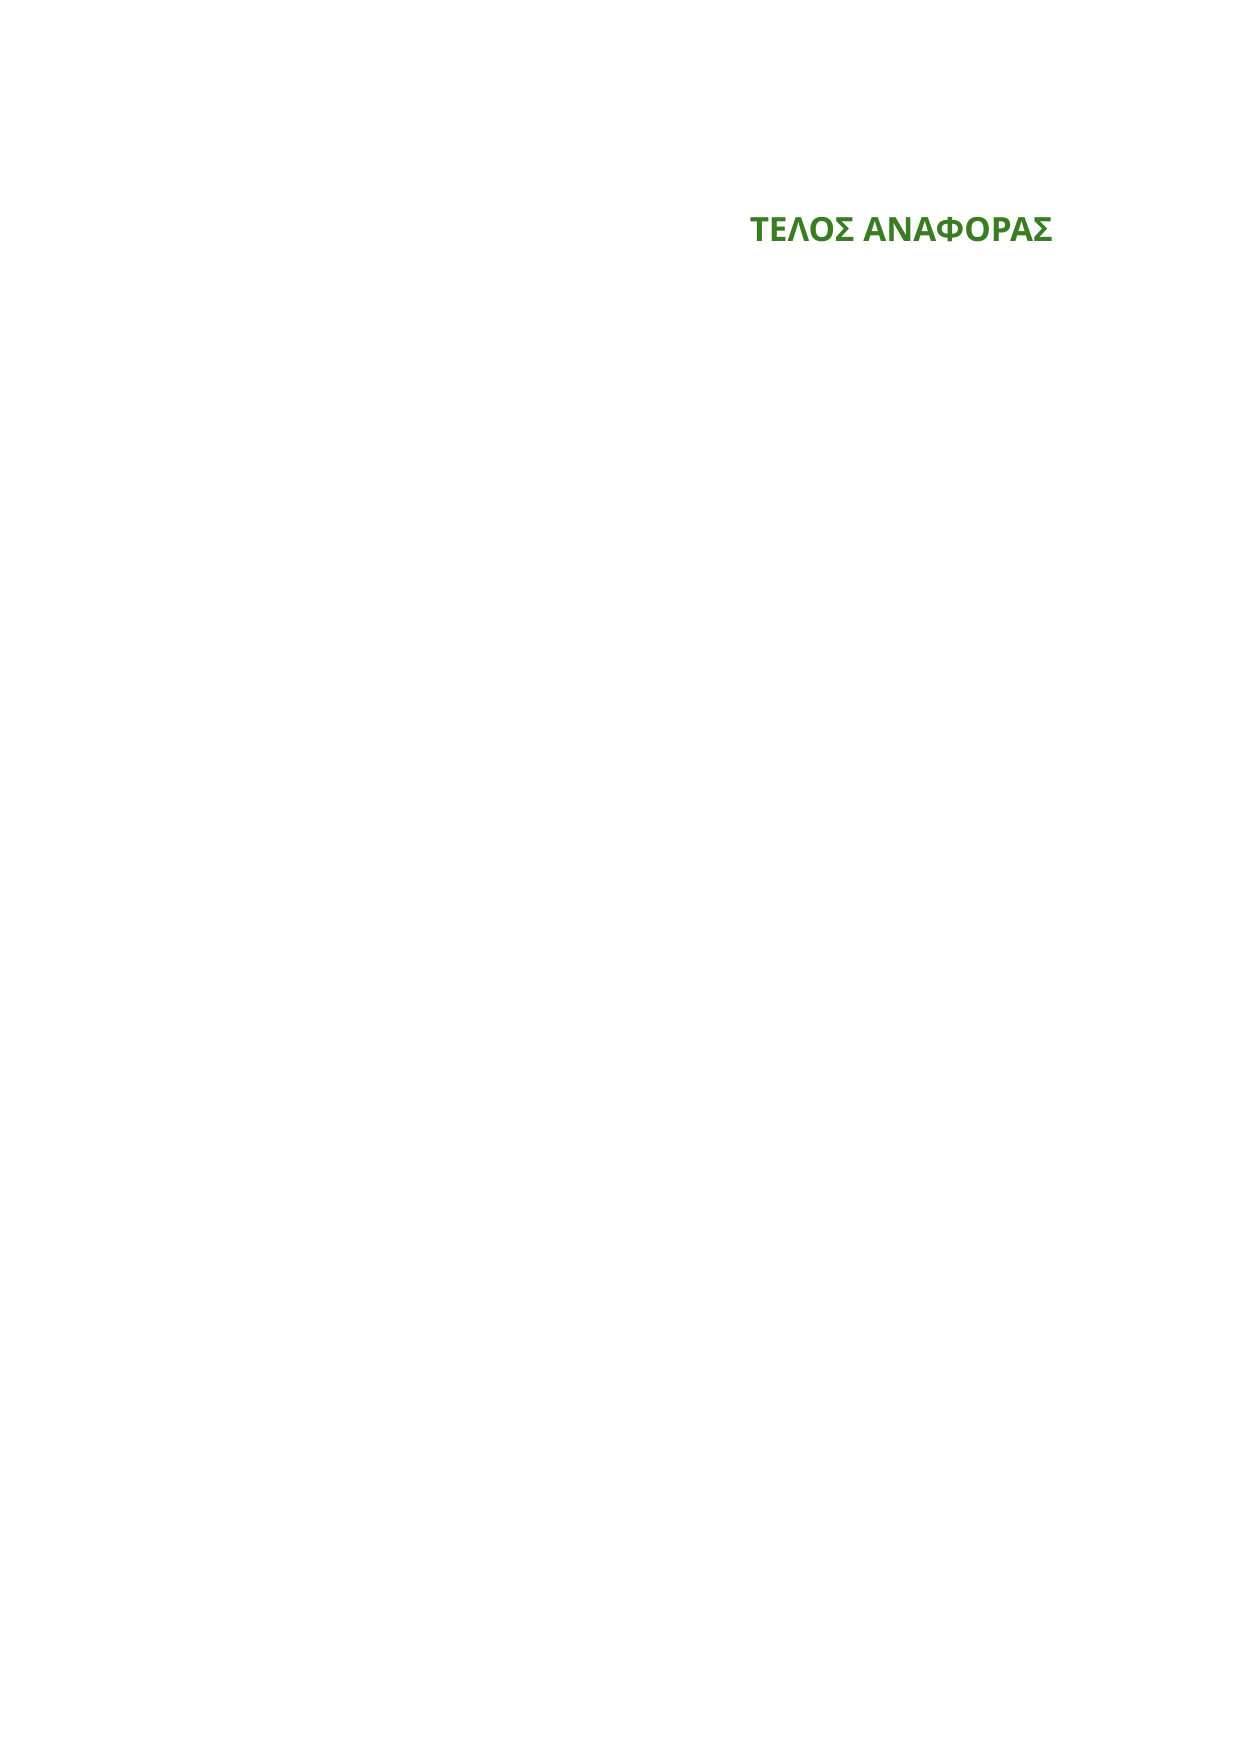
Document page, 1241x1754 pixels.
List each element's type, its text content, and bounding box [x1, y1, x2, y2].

text ΤΕΛΟΣ ΑΝΑΦΟΡΑΣ [187, 206, 1053, 251]
